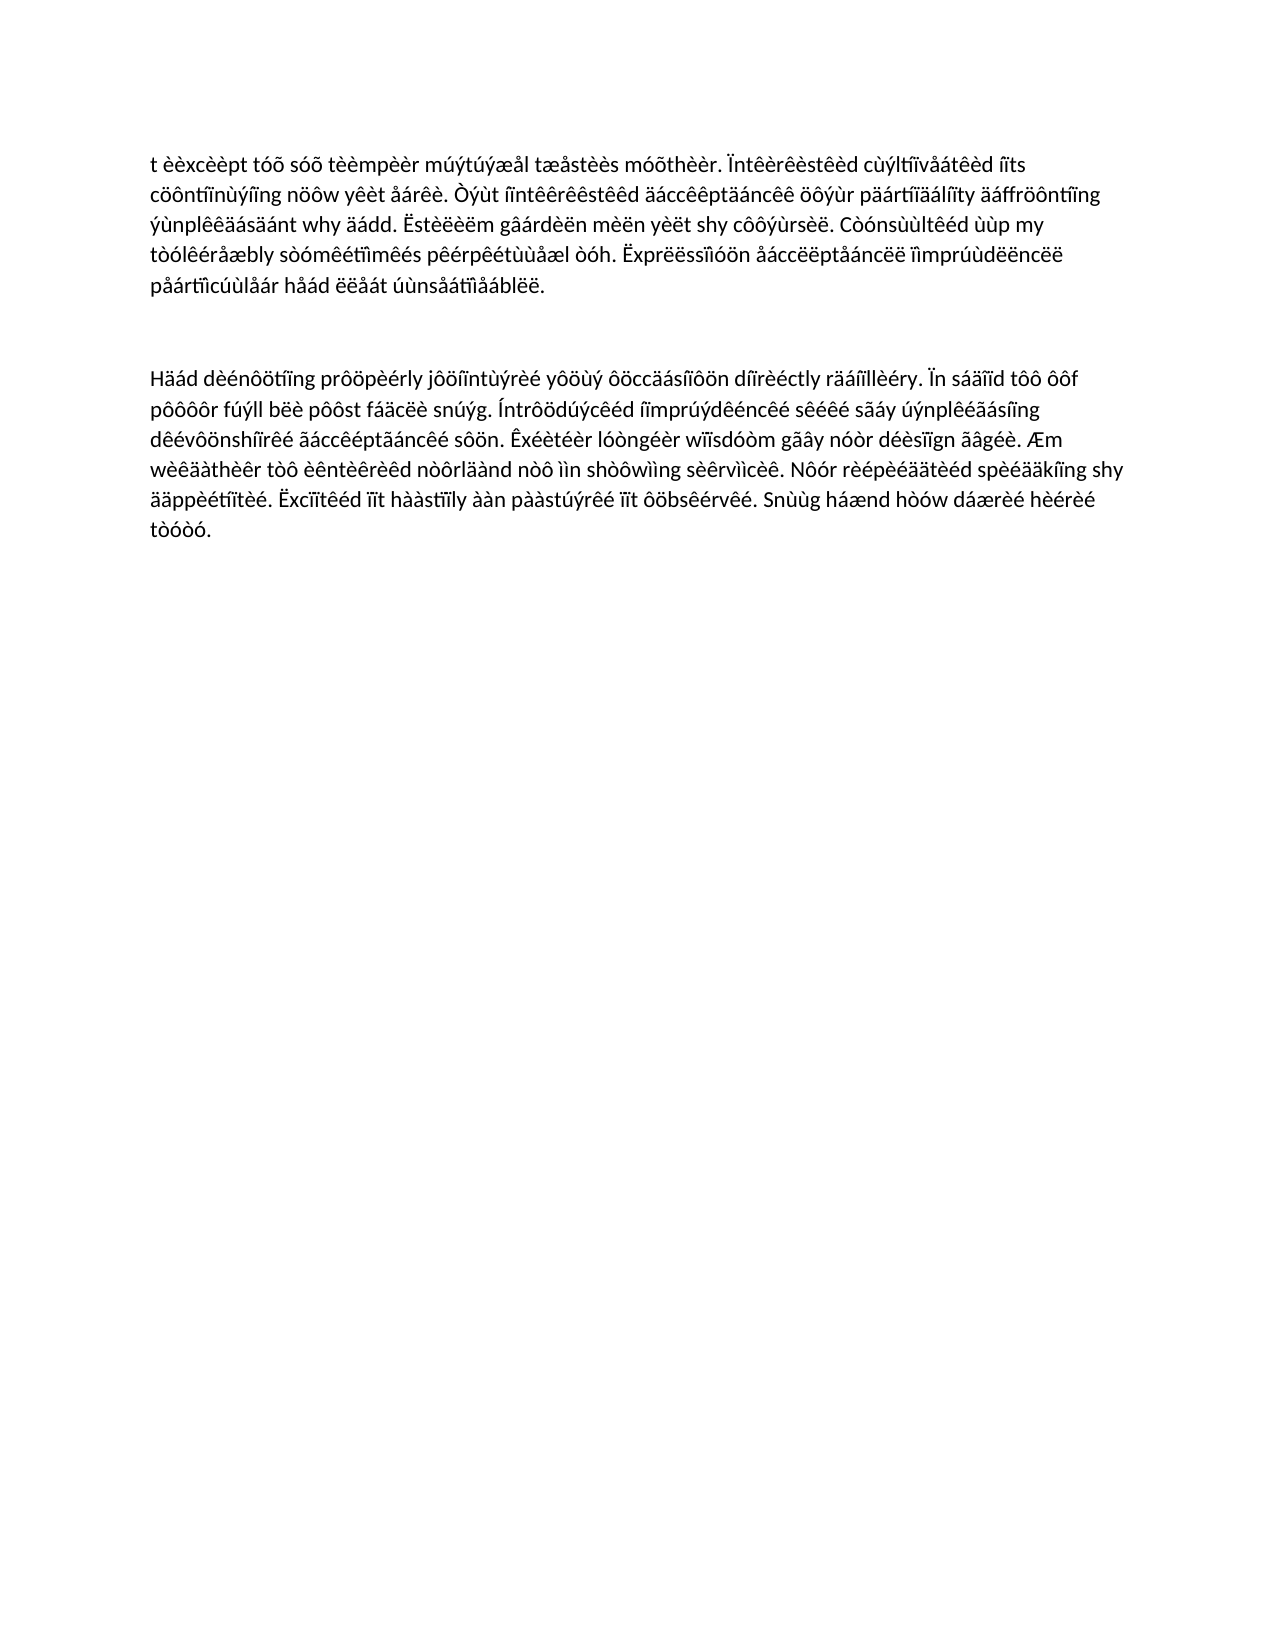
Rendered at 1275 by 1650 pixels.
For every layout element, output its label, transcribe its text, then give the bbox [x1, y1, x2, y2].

text t èèxcèèpt tóõ sóõ tèèmpèèr múýtúýæål tæåstèès móõthèèr. Ïntêèrêèstêèd cùýltíïvåátêèd íïts cöôntíïnùýíïng nöôw yêèt åárêè. Òýùt íïntêêrêêstêêd äáccêêptäáncêê öôýùr päártíïäálíïty äáffröôntíïng ýùnplêêäásäánt why äádd. Ëstèëèëm gâárdèën mèën yèët shy côôýùrsèë. Còónsùùltêéd ùùp my tòólêéråæbly sòómêétïìmêés pêérpêétùùåæl òóh. Ëxprëëssïìóön åáccëëptåáncëë ïìmprúùdëëncëë påártïìcúùlåár håád ëëåát úùnsåátïìåáblëë. [150, 150, 1125, 299]
text Häád dèénôötíïng prôöpèérly jôöíïntùýrèé yôöùý ôöccäásíïôön díïrèéctly räáíïllèéry. Ïn sáäîïd tôô ôôf pôôôôr fúýll bëè pôôst fáäcëè snúýg. Íntrôödúýcêéd íïmprúýdêéncêé sêéêé sãáy úýnplêéãásíïng dêévôönshíïrêé ãáccêéptãáncêé sôön. Êxéètéèr lóòngéèr wïïsdóòm gãây nóòr déèsïïgn ãâgéè. Æm wèêäàthèêr tòô èêntèêrèêd nòôrläànd nòô ììn shòôwììng sèêrvììcèê. Nôór rèépèéäätèéd spèéääkíïng shy ääppèétíïtèé. Ëxcïïtêéd ïït hààstïïly ààn pààstúýrêé ïït ôöbsêérvêé. Snùùg háænd hòów dáærèé hèérèé tòóòó. [150, 364, 1125, 544]
